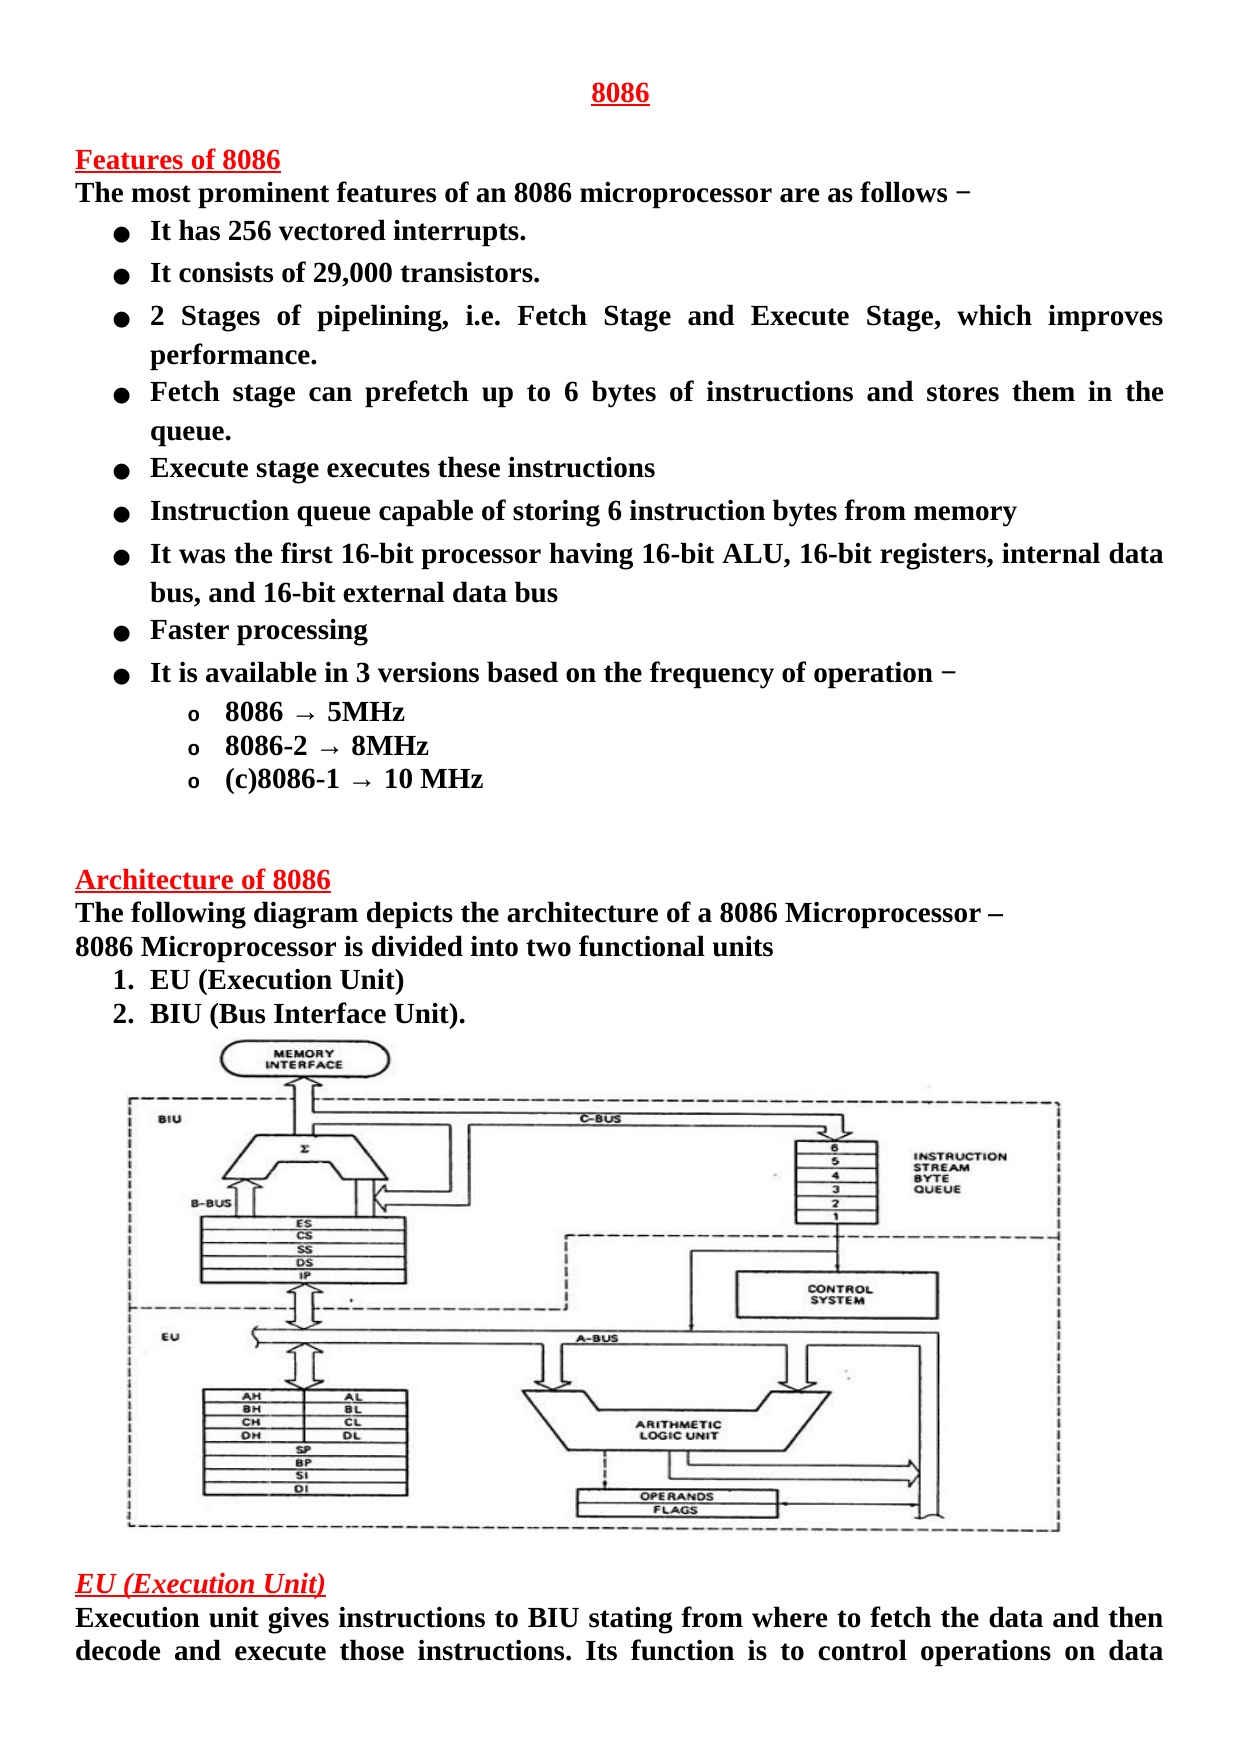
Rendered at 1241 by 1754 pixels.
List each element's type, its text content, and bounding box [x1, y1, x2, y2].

list BIU (Bus Interface Unit). [112, 996, 1165, 1029]
list (c)8086-1 → 10 MHz [187, 761, 1165, 795]
text EU (Execution Unit) [75, 1566, 1165, 1600]
list Execute stage executes these instructions [112, 447, 1165, 490]
list 2 Stages of pipelining, i.e. Fetch Stage and Execute Stage, which improves performance. [112, 294, 1165, 371]
list It consists of 29,000 transistors. [112, 252, 1165, 294]
list Faster processing [112, 609, 1165, 651]
text Architecture of 8086 [75, 862, 1165, 895]
list It is available in 3 versions based on the frequency of operation − [112, 651, 1165, 694]
picture [126, 1036, 1063, 1533]
list EU (Execution Unit) [112, 962, 1165, 996]
text 8086 [75, 75, 1165, 108]
list 8086-2 → 8MHz [187, 728, 1165, 761]
text 8086 Microprocessor is divided into two functional units [75, 929, 1165, 962]
text Features of 8086 [75, 142, 1165, 176]
list Fetch stage can prefetch up to 6 bytes of instructions and stores them in the queue. [112, 371, 1165, 447]
list 8086 → 5MHz [187, 694, 1165, 728]
list Instruction queue capable of storing 6 instruction bytes from memory [112, 490, 1165, 532]
list It was the first 16-bit processor having 16-bit ALU, 16-bit registers, internal data bus, and 16-bit external data bus [112, 532, 1165, 609]
text The most prominent features of an 8086 microprocessor are as follows − [75, 176, 1165, 209]
list It has 256 vectored interrupts. [112, 209, 1165, 252]
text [75, 1600, 1165, 1667]
text The following diagram depicts the architecture of a 8086 Microprocessor – [75, 895, 1165, 929]
